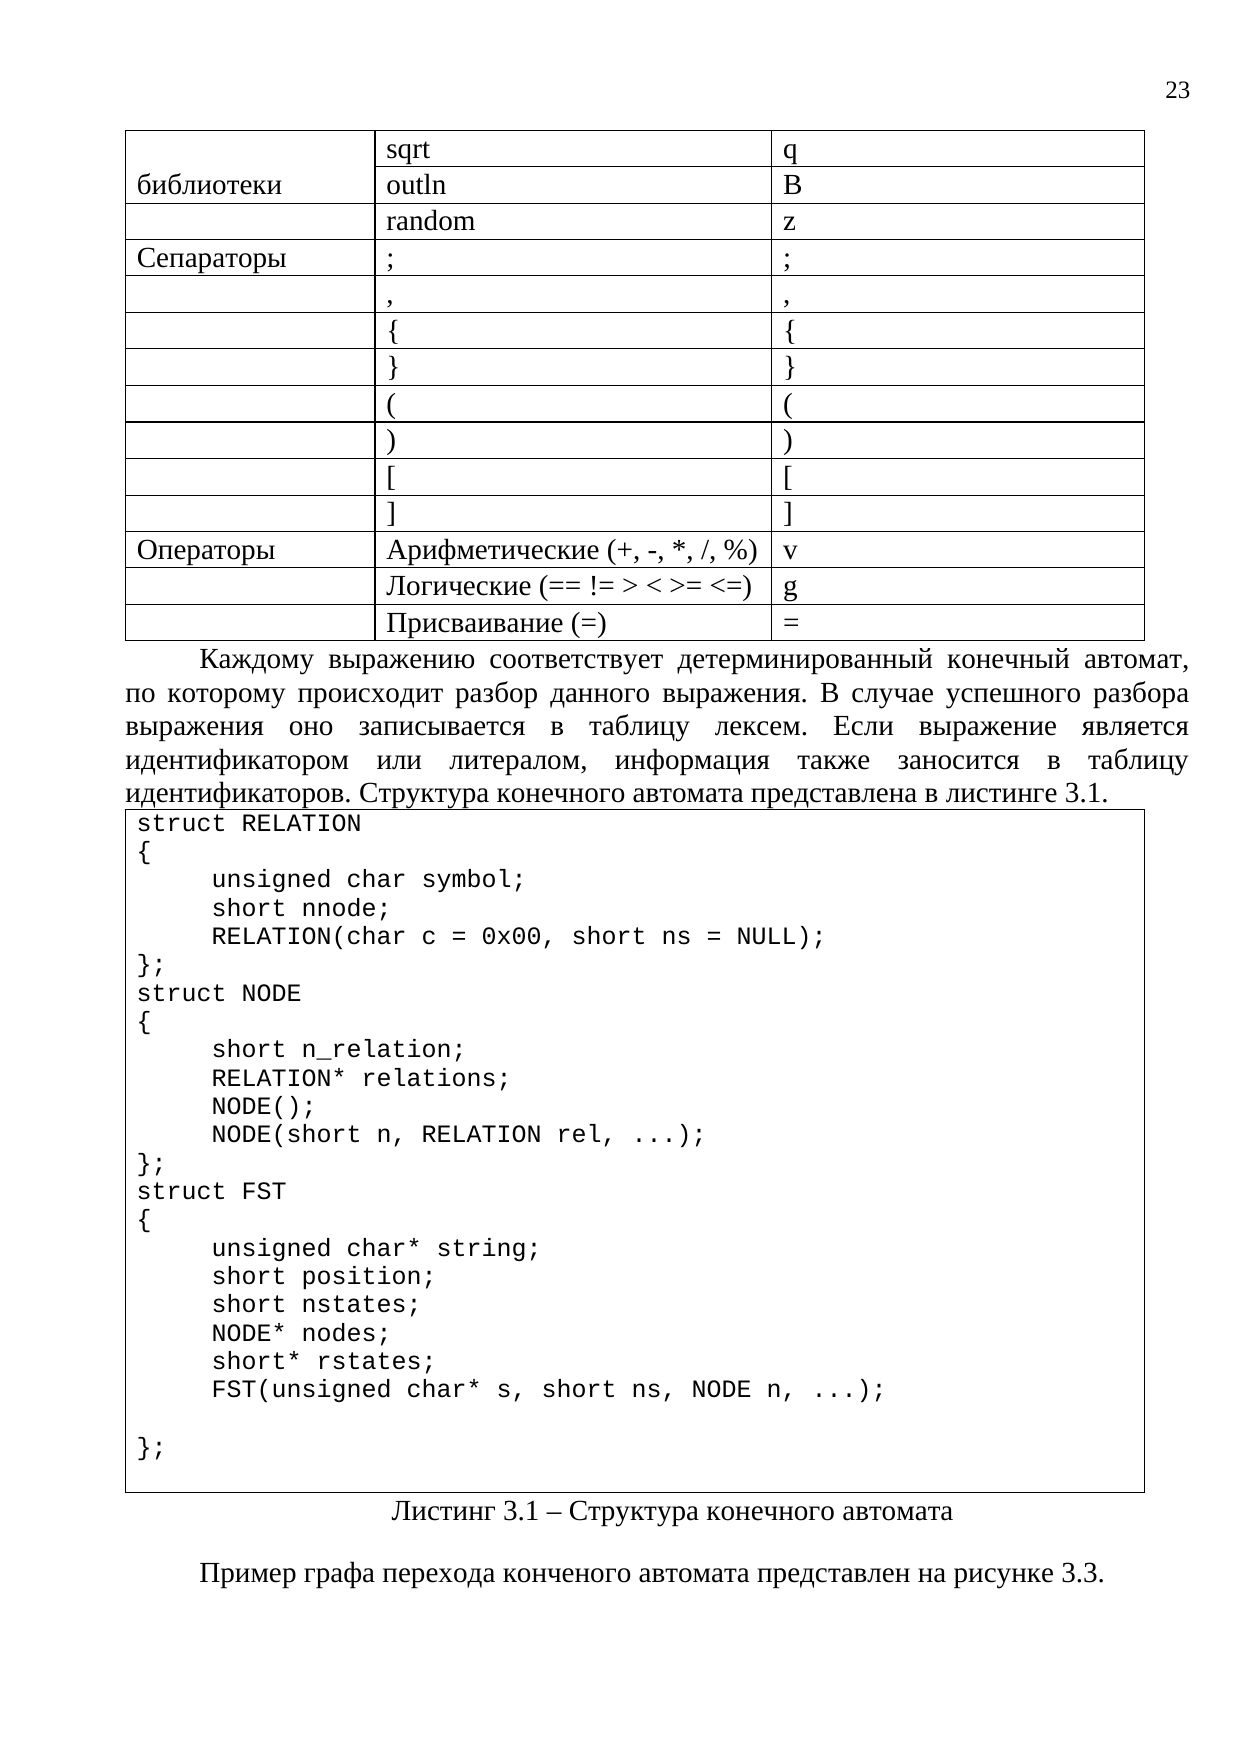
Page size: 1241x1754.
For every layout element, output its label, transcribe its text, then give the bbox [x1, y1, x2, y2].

title Пример графа перехода конченого автомата представлен на рисунке 3.3. [125, 1556, 1190, 1589]
table_cell sqrt [376, 131, 771, 166]
table_cell , [772, 276, 1144, 312]
table_cell [126, 313, 374, 348]
table_cell q [772, 131, 1144, 166]
title Листинг 3.1 – Структура конечного автомата [207, 1493, 1064, 1526]
table_cell Арифметические (+, -, *, /, %) [376, 532, 771, 567]
table_cell [126, 605, 374, 640]
table_cell ; [376, 240, 771, 275]
table_cell } [376, 349, 771, 385]
table_cell ] [772, 496, 1144, 531]
table_cell B [772, 167, 1144, 202]
table_cell [126, 568, 374, 604]
table_cell ) [772, 423, 1144, 458]
table_cell { [376, 313, 771, 348]
table_cell } [772, 349, 1144, 385]
table_cell [ [772, 459, 1144, 494]
table_cell [126, 204, 374, 239]
table_cell = [772, 605, 1144, 640]
table_header struct RELATION { unsigned char symbol; short nnode; RELATION(char c = 0x00, short ns = NULL); }; struct NODE { short n_relation; RELATION* relations; NODE(); NODE(short n, RELATION rel, ...); }; struct FST { unsigned char* string; short position; short nstates; NODE* nodes; short* rstates; FST(unsigned char* s, short ns, NODE n, ...); }; [126, 810, 1144, 1492]
table_cell Операторы [126, 532, 374, 567]
table_cell Логические (== != > < >= <=) [376, 568, 771, 604]
table_cell [126, 386, 374, 421]
table_cell ] [376, 496, 771, 531]
table_cell outln [376, 167, 771, 202]
table_cell [ [376, 459, 771, 494]
table_cell [126, 276, 374, 312]
table_cell [126, 459, 374, 494]
table_cell ; [772, 240, 1144, 275]
table_cell [126, 349, 374, 385]
table_cell ) [376, 423, 771, 458]
table_cell random [376, 204, 771, 239]
table_cell ( [772, 386, 1144, 421]
table_cell g [772, 568, 1144, 604]
table_cell ( [376, 386, 771, 421]
table_cell { [772, 313, 1144, 348]
table_cell [126, 496, 374, 531]
text Каждому выражению соответствует детерминированный конечный автомат, по которому происходит разбор данного выражения. В случае успешного разбора выражения оно записывается в таблицу лексем. Если выражение является идентификатором или литералом, информация также заносится в таблицу идентификаторов. Структура конечного автомата представлена в листинге 3.1. [125, 641, 1190, 809]
table_cell z [772, 204, 1144, 239]
table_cell [126, 423, 374, 458]
table_cell , [376, 276, 771, 312]
table_cell Сепараторы [126, 240, 374, 275]
table_cell Присваивание (=) [376, 605, 771, 640]
table_cell v [772, 532, 1144, 567]
